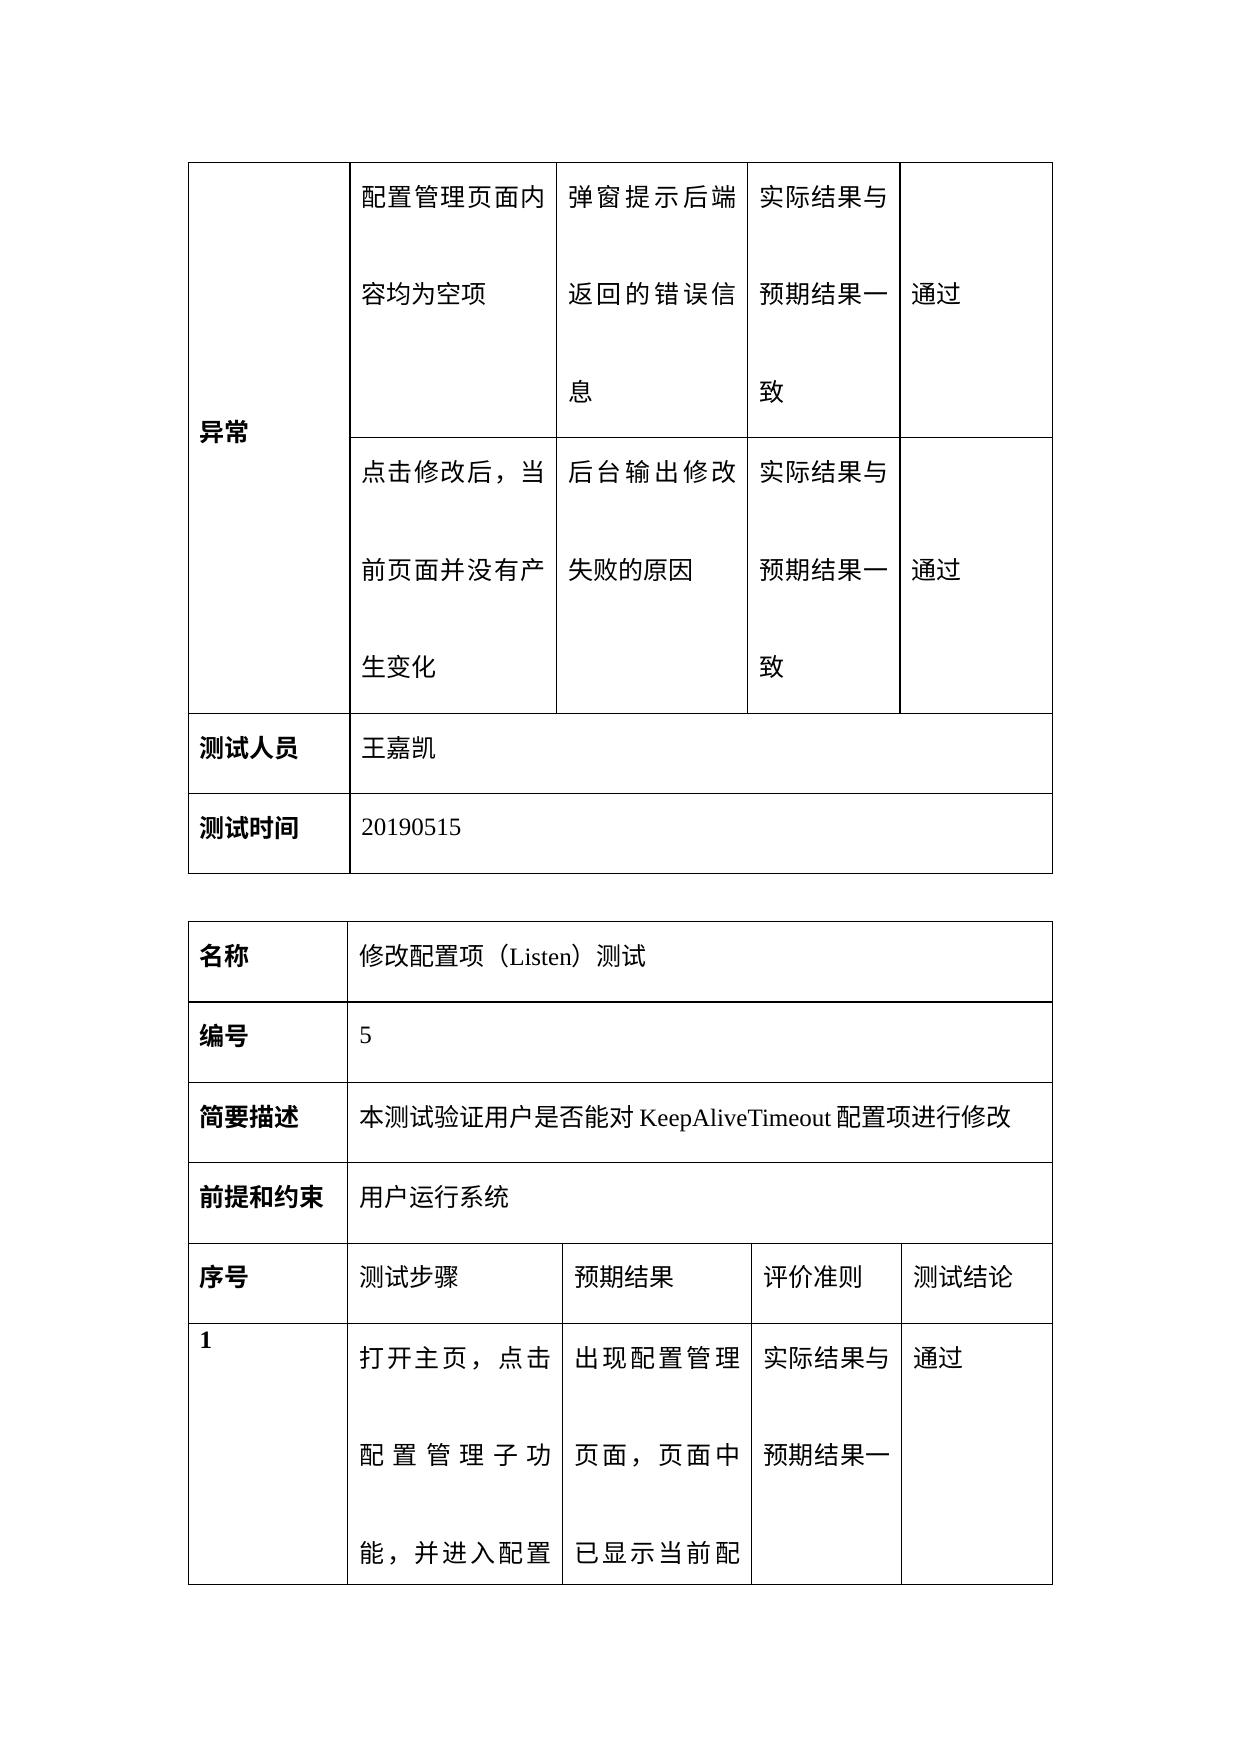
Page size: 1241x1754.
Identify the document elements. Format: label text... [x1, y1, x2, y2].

table_cell 测试时间 [189, 794, 349, 873]
table_cell 弹窗提示后端返回的错误信息 [557, 163, 747, 437]
table_header 名称 [189, 922, 347, 1001]
table_cell 实际结果与预期结果一致 [748, 163, 899, 437]
table_cell 编号 [189, 1003, 347, 1082]
table_cell 测试人员 [189, 714, 349, 793]
table_cell 5 [348, 1003, 1052, 1082]
table_cell 测试步骤 [348, 1244, 562, 1323]
table_cell 王嘉凯 [351, 714, 1052, 793]
table_cell 评价准则 [752, 1244, 901, 1323]
table_cell 1 [189, 1324, 347, 1584]
table_cell 打开主页，点击配置管理子功能，并进入配置管理页面 [348, 1324, 562, 1584]
table_cell 序号 [189, 1244, 347, 1323]
table_cell 后台输出修改失败的原因 [557, 438, 747, 713]
table_cell 配置管理页面内容均为空项 [351, 163, 556, 437]
table_cell 通过 [901, 163, 1052, 437]
table_cell 简要描述 [189, 1083, 347, 1162]
table_cell 预期结果 [563, 1244, 751, 1323]
table_cell 用户运行系统 [348, 1163, 1052, 1242]
table_cell 本测试验证用户是否能对KeepAliveTimeout配置项进行修改 [348, 1083, 1052, 1162]
table_cell 通过 [901, 438, 1052, 713]
table_cell 测试结论 [902, 1244, 1052, 1323]
table_cell 20190515 [351, 794, 1052, 873]
table_cell 前提和约束 [189, 1163, 347, 1242]
table_cell 实际结果与预期结果一致 [752, 1324, 901, 1584]
table_cell 实际结果与预期结果一致 [748, 438, 899, 713]
table_cell 异常 [189, 163, 349, 713]
table_header 修改配置项（Listen）测试 [348, 922, 1052, 1001]
table_cell 点击修改后，当前页面并没有产生变化 [351, 438, 556, 713]
table_cell 通过 [902, 1324, 1052, 1584]
table_cell 出现配置管理页面，页面中已显示当前配置情况 [563, 1324, 751, 1584]
